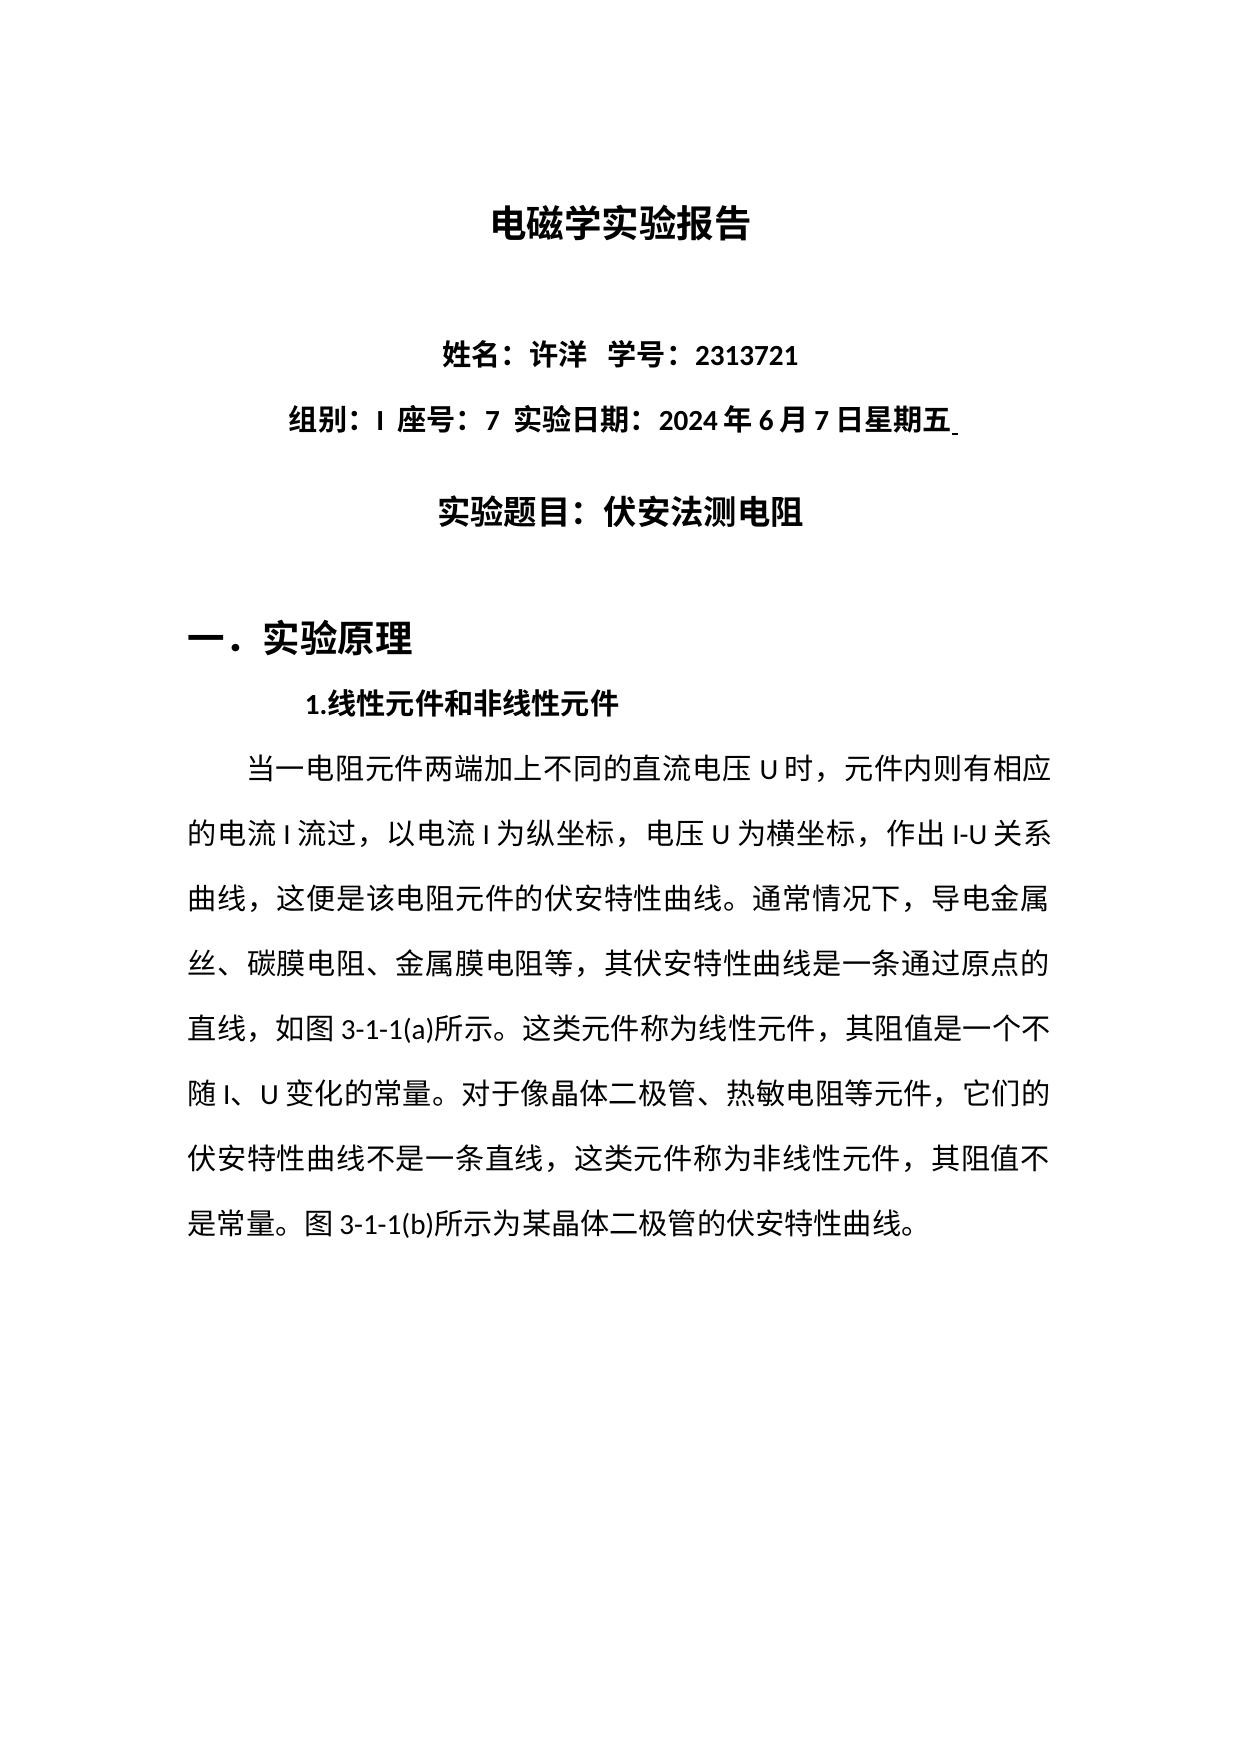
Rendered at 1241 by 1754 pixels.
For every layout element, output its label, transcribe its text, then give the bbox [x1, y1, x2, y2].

subtitle 实验题目：伏安法测电阻 [187, 477, 1053, 542]
subtitle 电磁学实验报告 [187, 189, 1053, 254]
text 组别：I 座号：7 实验日期：2024年6月7日星期五 [187, 385, 1053, 450]
list 实验原理 [187, 604, 1053, 669]
text 姓名：许洋 学号：2313721 [187, 320, 1053, 385]
text 1.线性元件和非线性元件 [187, 669, 1053, 734]
text 当一电阻元件两端加上不同的直流电压U时，元件内则有相应的电流I流过，以电流I为纵坐标，电压U为横坐标，作出I-U关系曲线，这便是该电阻元件的伏安特性曲线。通常情况下，导电金属丝、碳膜电阻、金属膜电阻等，其伏安特性曲线是一条通过原点的直线，如图3-1-1(a)所示。这类元件称为线性元件，其阻值是一个不随I、U变化的常量。对于像晶体二极管、热敏电阻等元件，它们的伏安特性曲线不是一条直线，这类元件称为非线性元件，其阻值不是常量。图3-1-1(b)所示为某晶体二极管的伏安特性曲线。 [187, 734, 1053, 1254]
